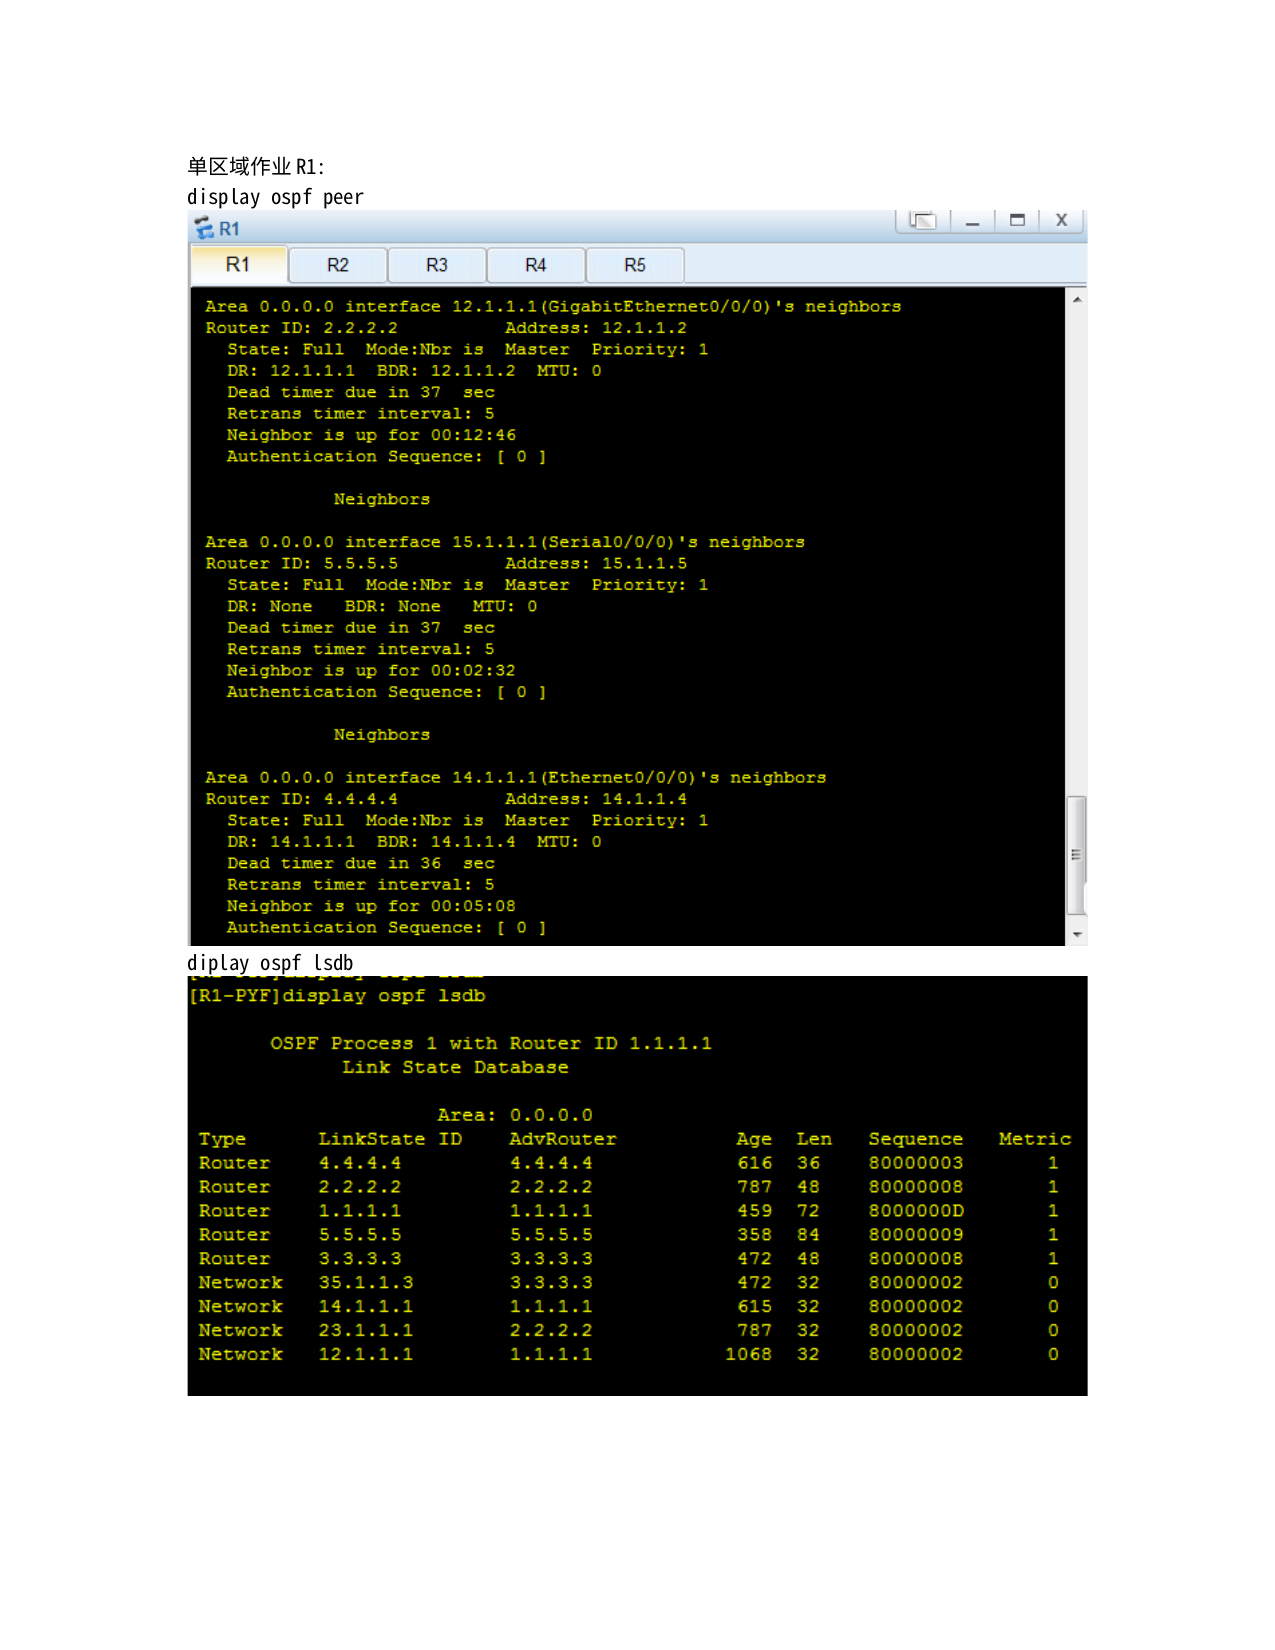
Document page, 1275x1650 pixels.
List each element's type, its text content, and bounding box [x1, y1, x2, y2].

text 单区域作业R1: [187, 150, 1087, 180]
text display ospf peer [187, 180, 1087, 210]
picture [187, 976, 1088, 1396]
text diplay ospf lsdb [187, 946, 1087, 976]
picture [187, 210, 1088, 946]
